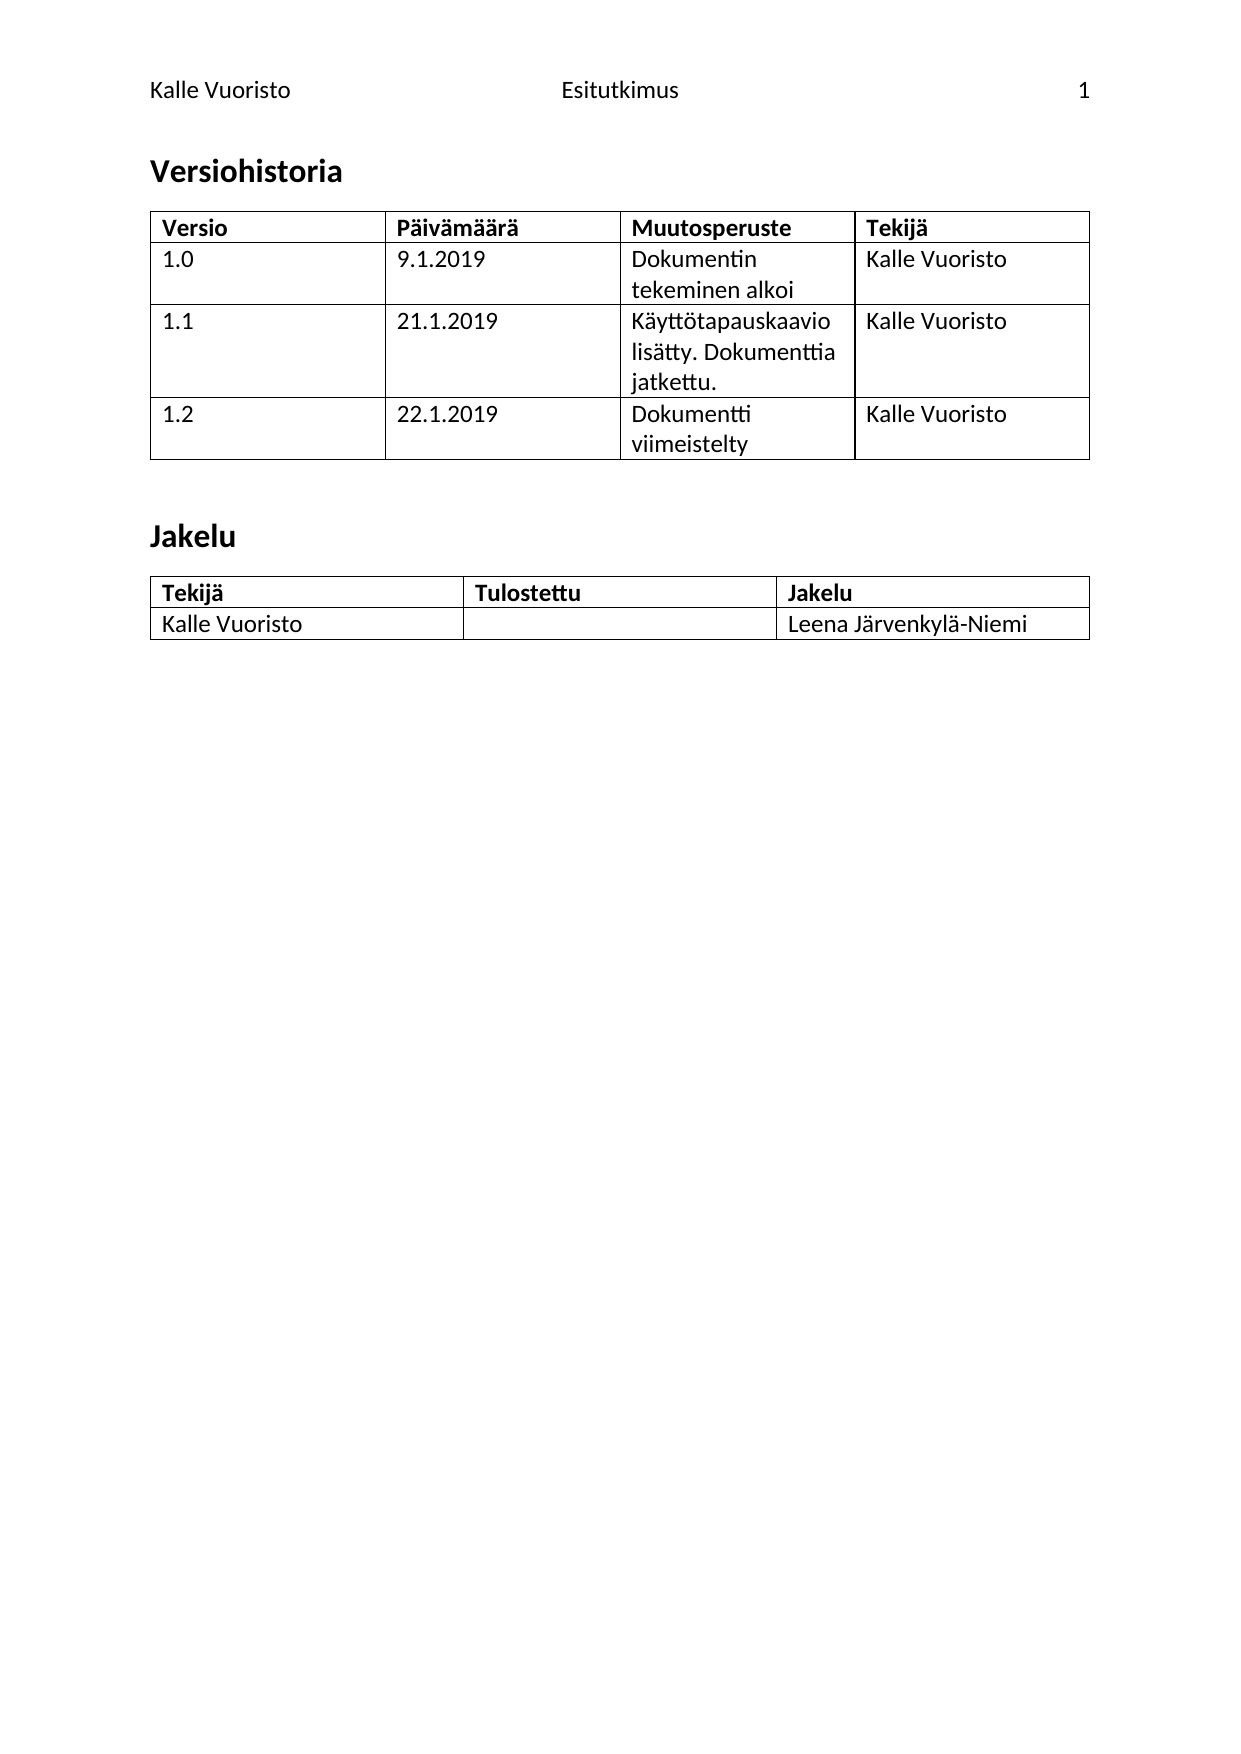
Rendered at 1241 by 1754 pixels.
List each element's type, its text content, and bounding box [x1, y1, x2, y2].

text Versiohistoria [150, 150, 1090, 191]
table_cell 9.1.2019 [386, 243, 620, 304]
table_cell Kalle Vuoristo [856, 305, 1089, 397]
table_cell Kalle Vuoristo [856, 398, 1089, 459]
table_header Tekijä [151, 577, 463, 607]
table_header Jakelu [777, 577, 1089, 607]
table_cell Leena Järvenkylä-Niemi [777, 608, 1089, 639]
table_cell Dokumentin tekeminen alkoi [621, 243, 854, 304]
text Jakelu [150, 515, 1090, 556]
table_header Muutosperuste [621, 212, 854, 242]
table_cell Kalle Vuoristo [856, 243, 1089, 304]
table_cell 21.1.2019 [386, 305, 620, 397]
table_cell Dokumentti viimeistelty [621, 398, 854, 459]
table_header Tekijä [856, 212, 1089, 242]
table_cell 1.0 [151, 243, 385, 304]
table_cell 1.2 [151, 398, 385, 459]
table_cell Käyttötapauskaavio lisätty. Dokumenttia jatkettu. [621, 305, 854, 397]
table_cell 1.1 [151, 305, 385, 397]
table_cell Kalle Vuoristo [151, 608, 463, 639]
table_header Päivämäärä [386, 212, 620, 242]
table_cell [464, 608, 776, 639]
table_cell 22.1.2019 [386, 398, 620, 459]
table_header Tulostettu [464, 577, 776, 607]
table_header Versio [151, 212, 385, 242]
